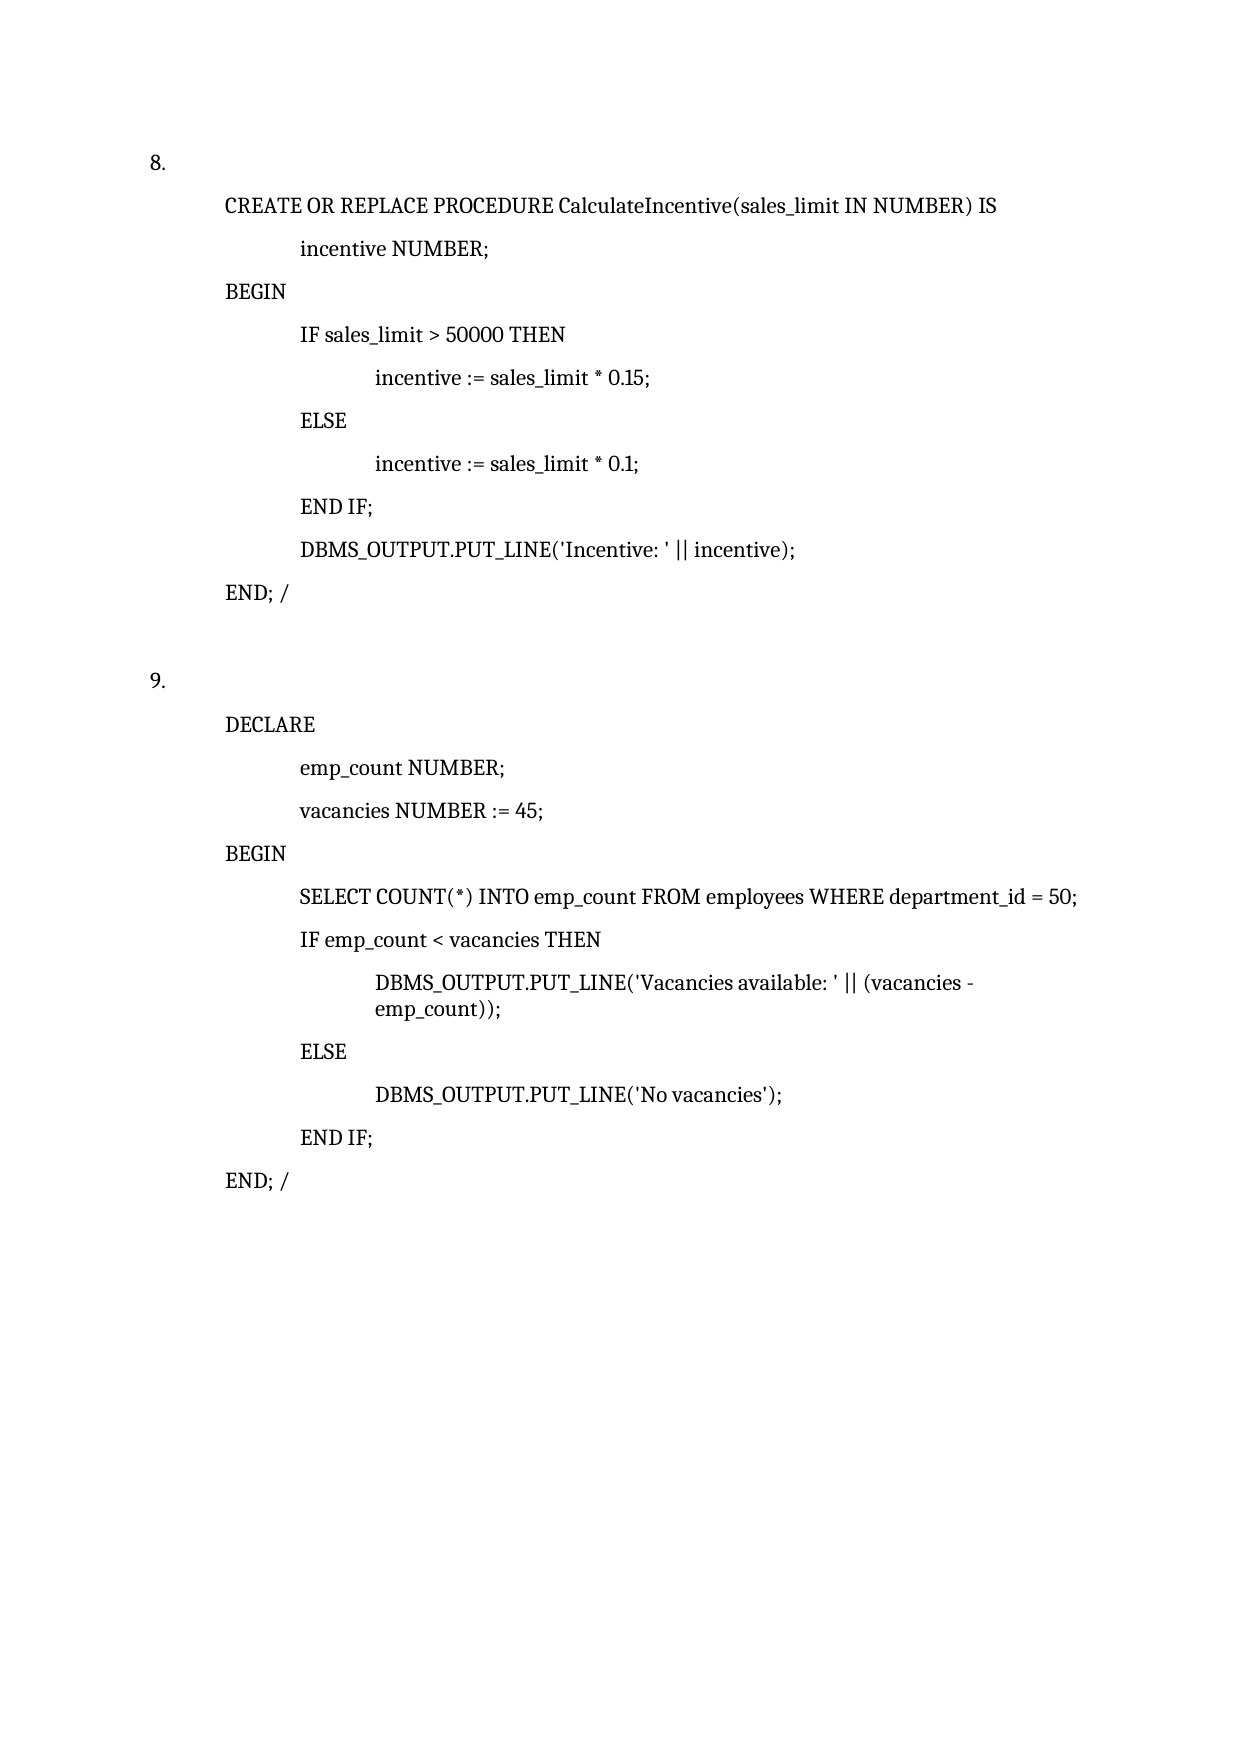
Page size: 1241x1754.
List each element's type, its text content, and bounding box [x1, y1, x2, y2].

text ELSE [225, 408, 1090, 434]
text END; / [225, 580, 1090, 607]
text incentive NUMBER; [225, 236, 1090, 262]
text 9. [150, 668, 1090, 695]
text BEGIN [225, 279, 1090, 305]
text ELSE [225, 1039, 1090, 1065]
text 8. [150, 150, 1090, 176]
text DBMS_OUTPUT.PUT_LINE('No vacancies'); [225, 1082, 1090, 1108]
text END IF; [225, 1125, 1090, 1151]
text SELECT COUNT(*) INTO emp_count FROM employees WHERE department_id = 50; [300, 883, 1090, 910]
text END IF; [225, 494, 1090, 521]
text DBMS_OUTPUT.PUT_LINE('Incentive: ' || incentive); [225, 537, 1090, 563]
text incentive := sales_limit * 0.1; [225, 451, 1090, 477]
text CREATE OR REPLACE PROCEDURE CalculateIncentive(sales_limit IN NUMBER) IS [225, 193, 1090, 219]
text BEGIN [225, 840, 1090, 867]
text DBMS_OUTPUT.PUT_LINE('Vacancies available: ' || (vacancies - emp_count)); [375, 969, 1090, 1022]
text incentive := sales_limit * 0.15; [225, 365, 1090, 391]
text vacancies NUMBER := 45; [225, 797, 1090, 824]
text IF sales_limit > 50000 THEN [225, 322, 1090, 348]
text emp_count NUMBER; [225, 754, 1090, 781]
text END; / [225, 1168, 1090, 1194]
text DECLARE [225, 711, 1090, 738]
text IF emp_count < vacancies THEN [225, 926, 1090, 953]
